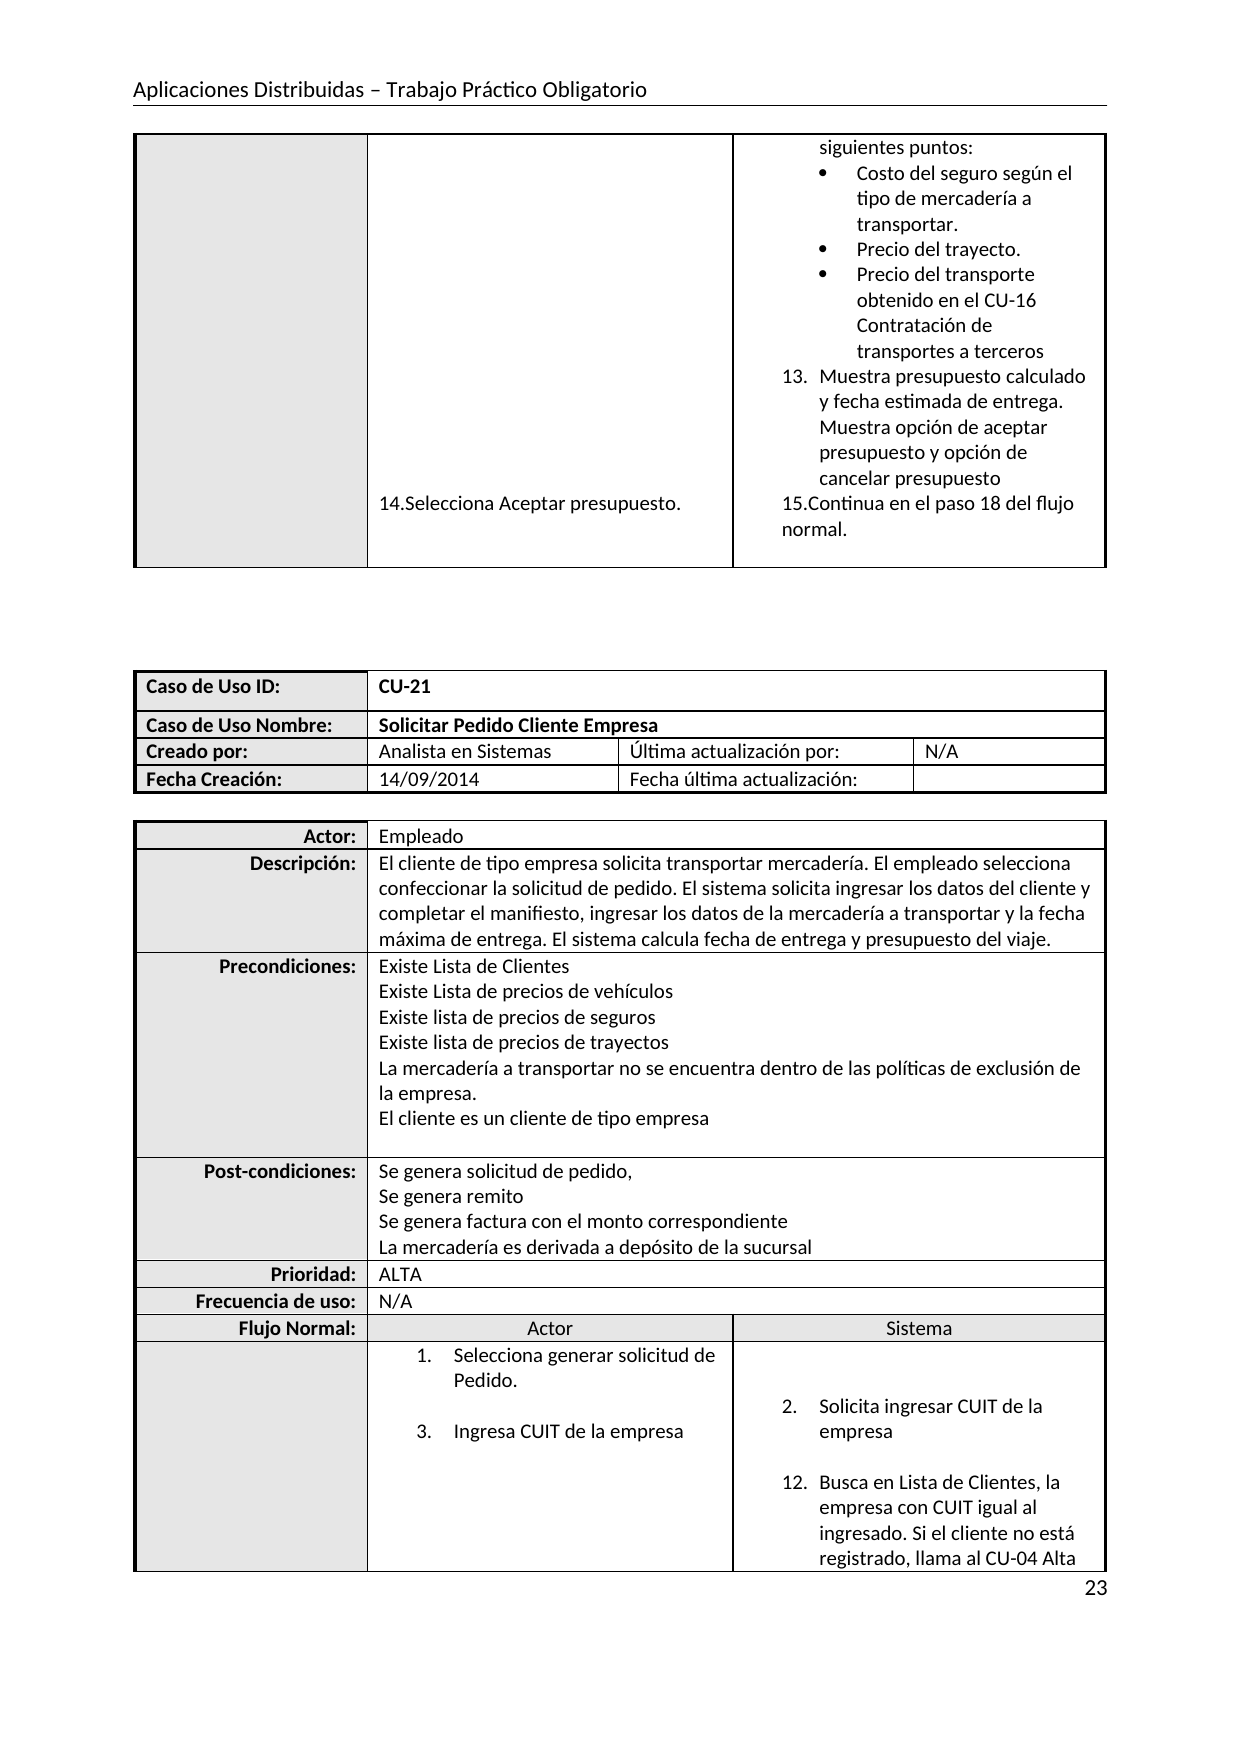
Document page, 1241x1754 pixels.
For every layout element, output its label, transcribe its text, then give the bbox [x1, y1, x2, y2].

table_cell N/A [914, 739, 1104, 764]
table_cell N/A [368, 1288, 1104, 1313]
table_cell Existe Lista de Clientes Existe Lista de precios de vehículos Existe lista de precios de seguros Existe lista de precios de trayectos La mercadería a transportar no se encuentra dentro de las políticas de exclusión de la empresa. El cliente es un cliente de tipo empresa [368, 953, 1104, 1156]
table_cell ALTA [368, 1261, 1104, 1287]
table_cell Frecuencia de uso: [137, 1288, 367, 1313]
table_cell 14/09/2014 [368, 766, 618, 791]
table_header Empleado [368, 821, 1104, 848]
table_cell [734, 135, 1104, 567]
table_cell Prioridad: [137, 1261, 367, 1287]
table_cell Post-condiciones: [137, 1158, 367, 1259]
table_cell Última actualización por: [619, 739, 913, 764]
table_cell El cliente de tipo empresa solicita transportar mercadería. El empleado selecciona confeccionar la solicitud de pedido. El sistema solicita ingresar los datos del cliente y completar el manifiesto, ingresar los datos de la mercadería a transportar y la fecha máxima de entrega. El sistema calcula fecha de entrega y presupuesto del viaje. [368, 850, 1104, 951]
table_cell Descripción: [137, 850, 367, 951]
table_cell Fecha Creación: [137, 766, 367, 791]
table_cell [368, 1342, 732, 1571]
table_cell Actor [368, 1315, 732, 1341]
table_cell [137, 135, 367, 567]
table_cell [914, 766, 1104, 791]
table_header Actor: [137, 823, 367, 848]
table_header Caso de Uso ID: [137, 673, 367, 710]
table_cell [368, 135, 732, 567]
table_cell Sistema [734, 1315, 1104, 1341]
table_header CU-21 [368, 671, 1104, 710]
table_cell Precondiciones: [137, 953, 367, 1156]
table_cell Se genera solicitud de pedido, Se genera remito Se genera factura con el monto correspondiente La mercadería es derivada a depósito de la sucursal [368, 1158, 1104, 1259]
table_cell [137, 1342, 367, 1571]
table_cell Caso de Uso Nombre: [137, 712, 367, 737]
table_cell Solicitar Pedido Cliente Empresa [368, 712, 1104, 737]
table_cell Creado por: [137, 739, 367, 764]
table_cell Flujo Normal: [137, 1315, 367, 1341]
table_cell Fecha última actualización: [619, 766, 913, 791]
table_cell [734, 1342, 1104, 1571]
table_cell Analista en Sistemas [368, 739, 618, 764]
